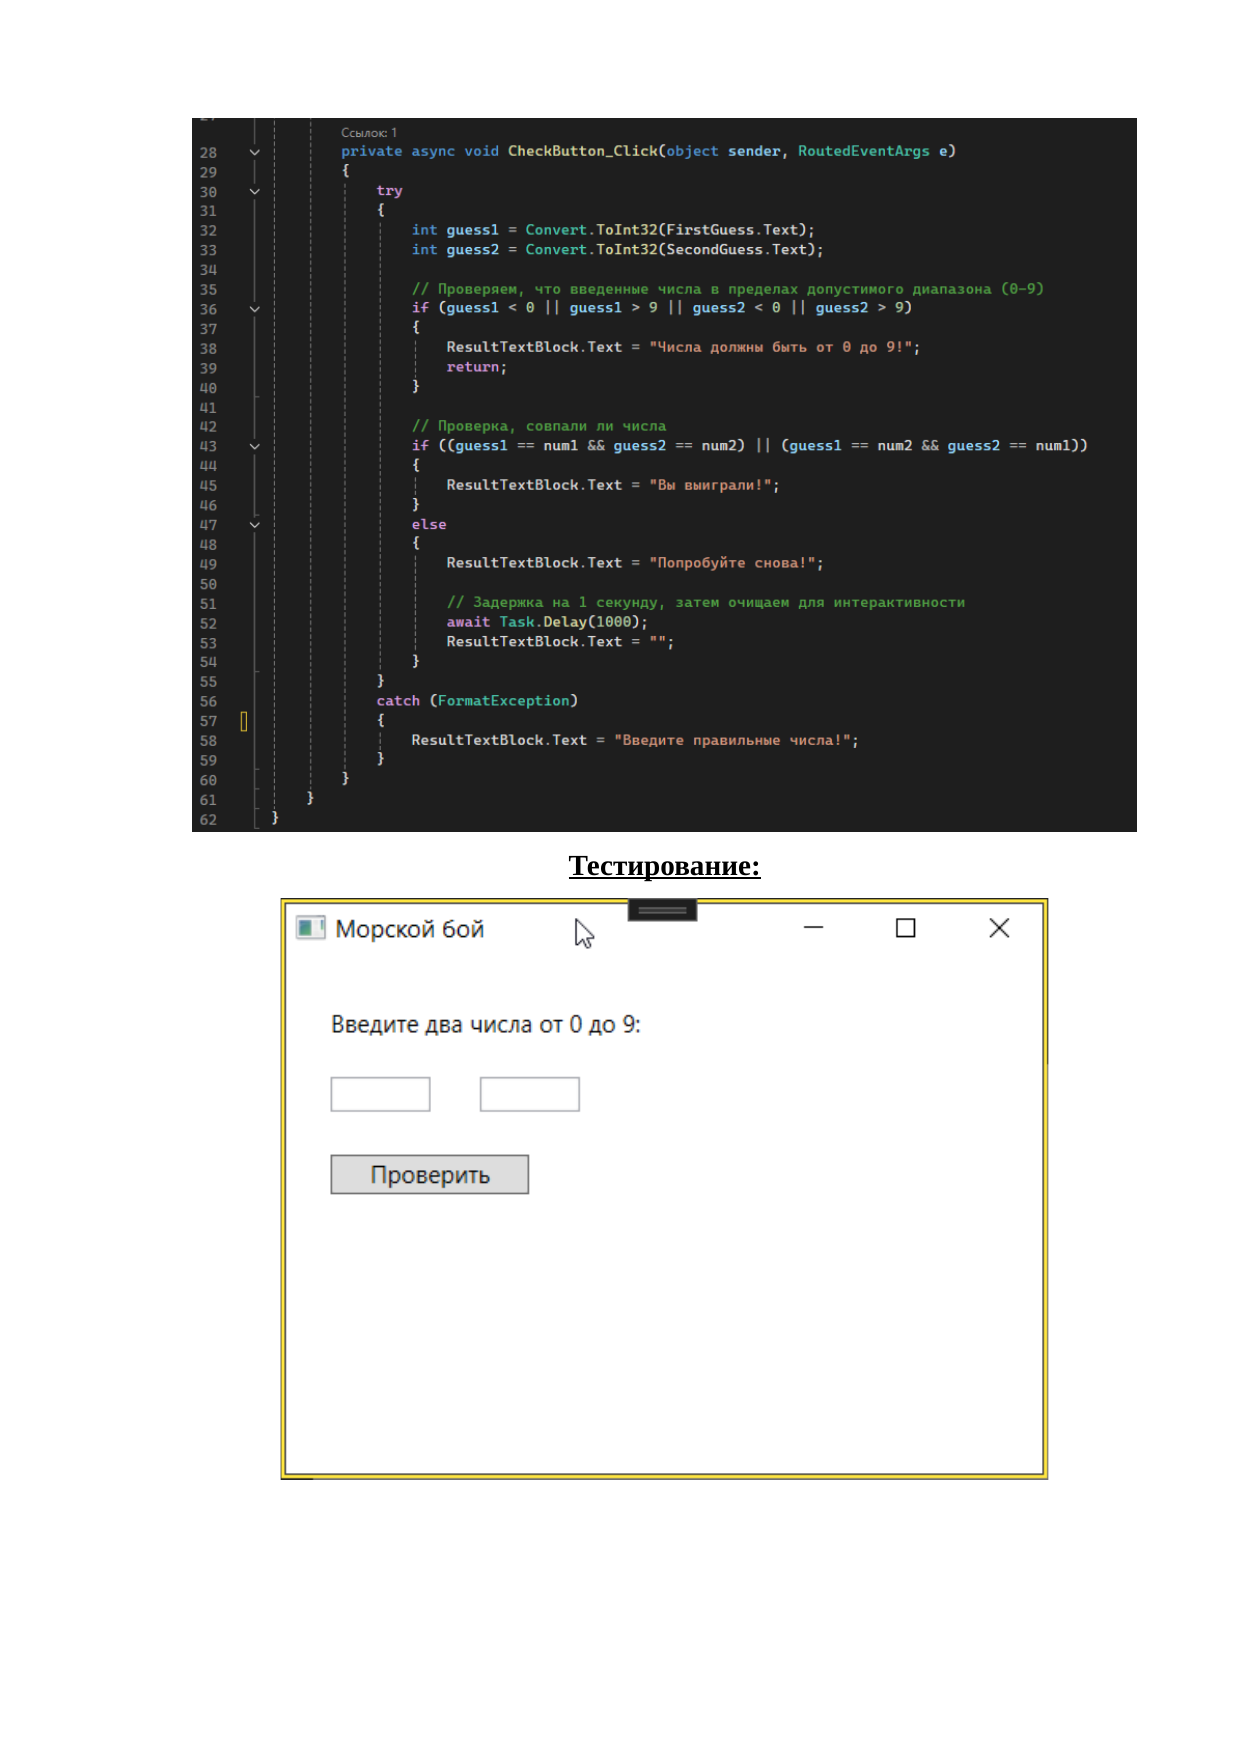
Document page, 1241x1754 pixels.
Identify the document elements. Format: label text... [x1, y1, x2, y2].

text Тестирование: [177, 848, 1152, 882]
picture [192, 118, 1137, 832]
picture [280, 898, 1049, 1480]
